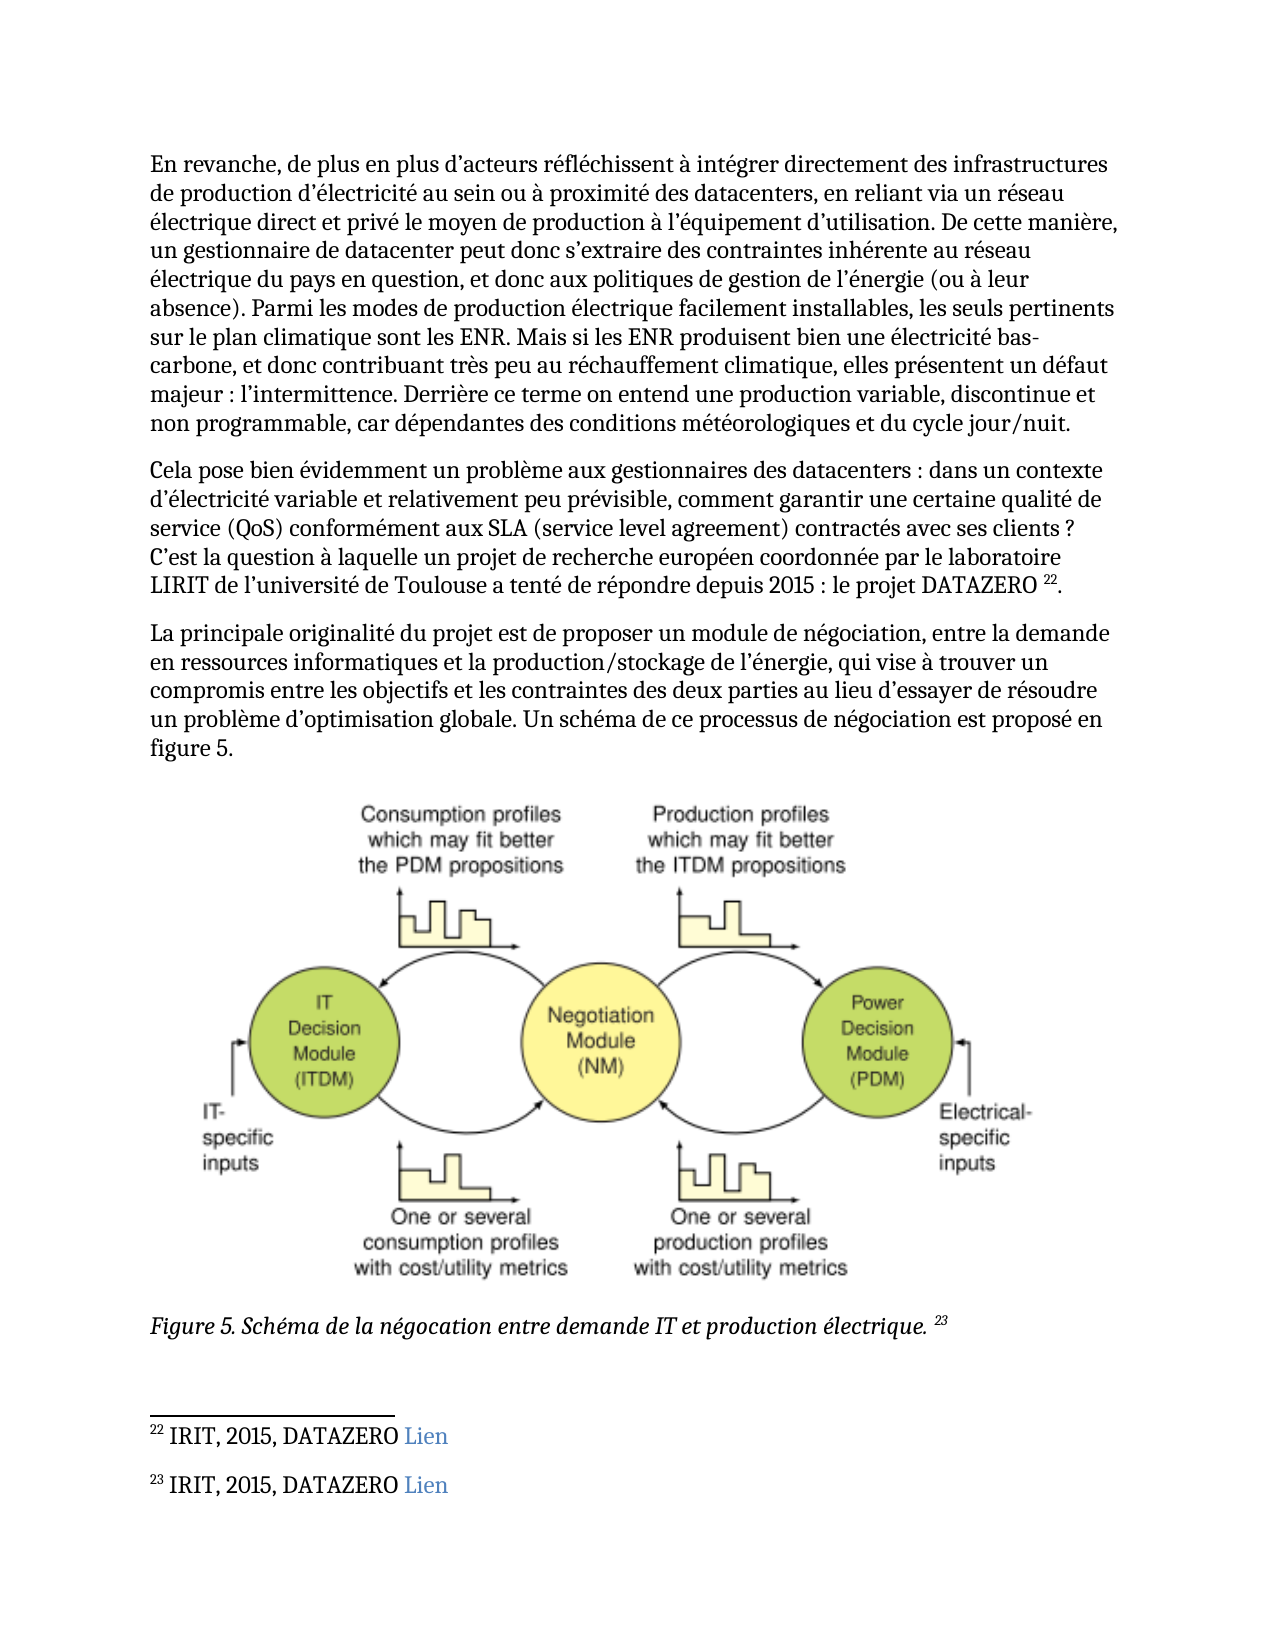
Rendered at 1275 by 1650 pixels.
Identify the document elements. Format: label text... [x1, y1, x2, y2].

text Cela pose bien évidemment un problème aux gestionnaires des datacenters : dans un contexte d’électricité variable et relativement peu prévisible, comment garantir une certaine qualité de service (QoS) conformément aux SLA (service level agreement) contractés avec ses clients ? C’est la question à laquelle un projet de recherche européen coordonnée par le laboratoire LIRIT de l’université de Toulouse a tenté de répondre depuis 2015 : le projet DATAZERO . [150, 456, 1125, 600]
text En revanche, de plus en plus d’acteurs réfléchissent à intégrer directement des infrastructures de production d’électricité au sein ou à proximité des datacenters, en reliant via un réseau électrique direct et privé le moyen de production à l’équipement d’utilisation. De cette manière, un gestionnaire de datacenter peut donc s’extraire des contraintes inhérente au réseau électrique du pays en question, et donc aux politiques de gestion de l’énergie (ou à leur absence). Parmi les modes de production électrique facilement installables, les seuls pertinents sur le plan climatique sont les ENR. Mais si les ENR produisent bien une électricité bas-carbone, et donc contribuant très peu au réchauffement climatique, elles présentent un défaut majeur : l’intermittence. Derrière ce terme on entend une production variable, discontinue et non programmable, car dépendantes des conditions météorologiques et du cycle jour/nuit. [150, 150, 1125, 437]
text Figure 5. Schéma de la négocation entre demande IT et production électrique. [150, 1312, 1125, 1341]
text La principale originalité du projet est de proposer un module de négociation, entre la demande en ressources informatiques et la production/stockage de l’énergie, qui vise à trouver un compromis entre les objectifs et les contraintes des deux parties au lieu d’essayer de résoudre un problème d’optimisation globale. Un schéma de ce processus de négociation est proposé en figure 5. [150, 619, 1125, 762]
picture [168, 781, 1044, 1292]
